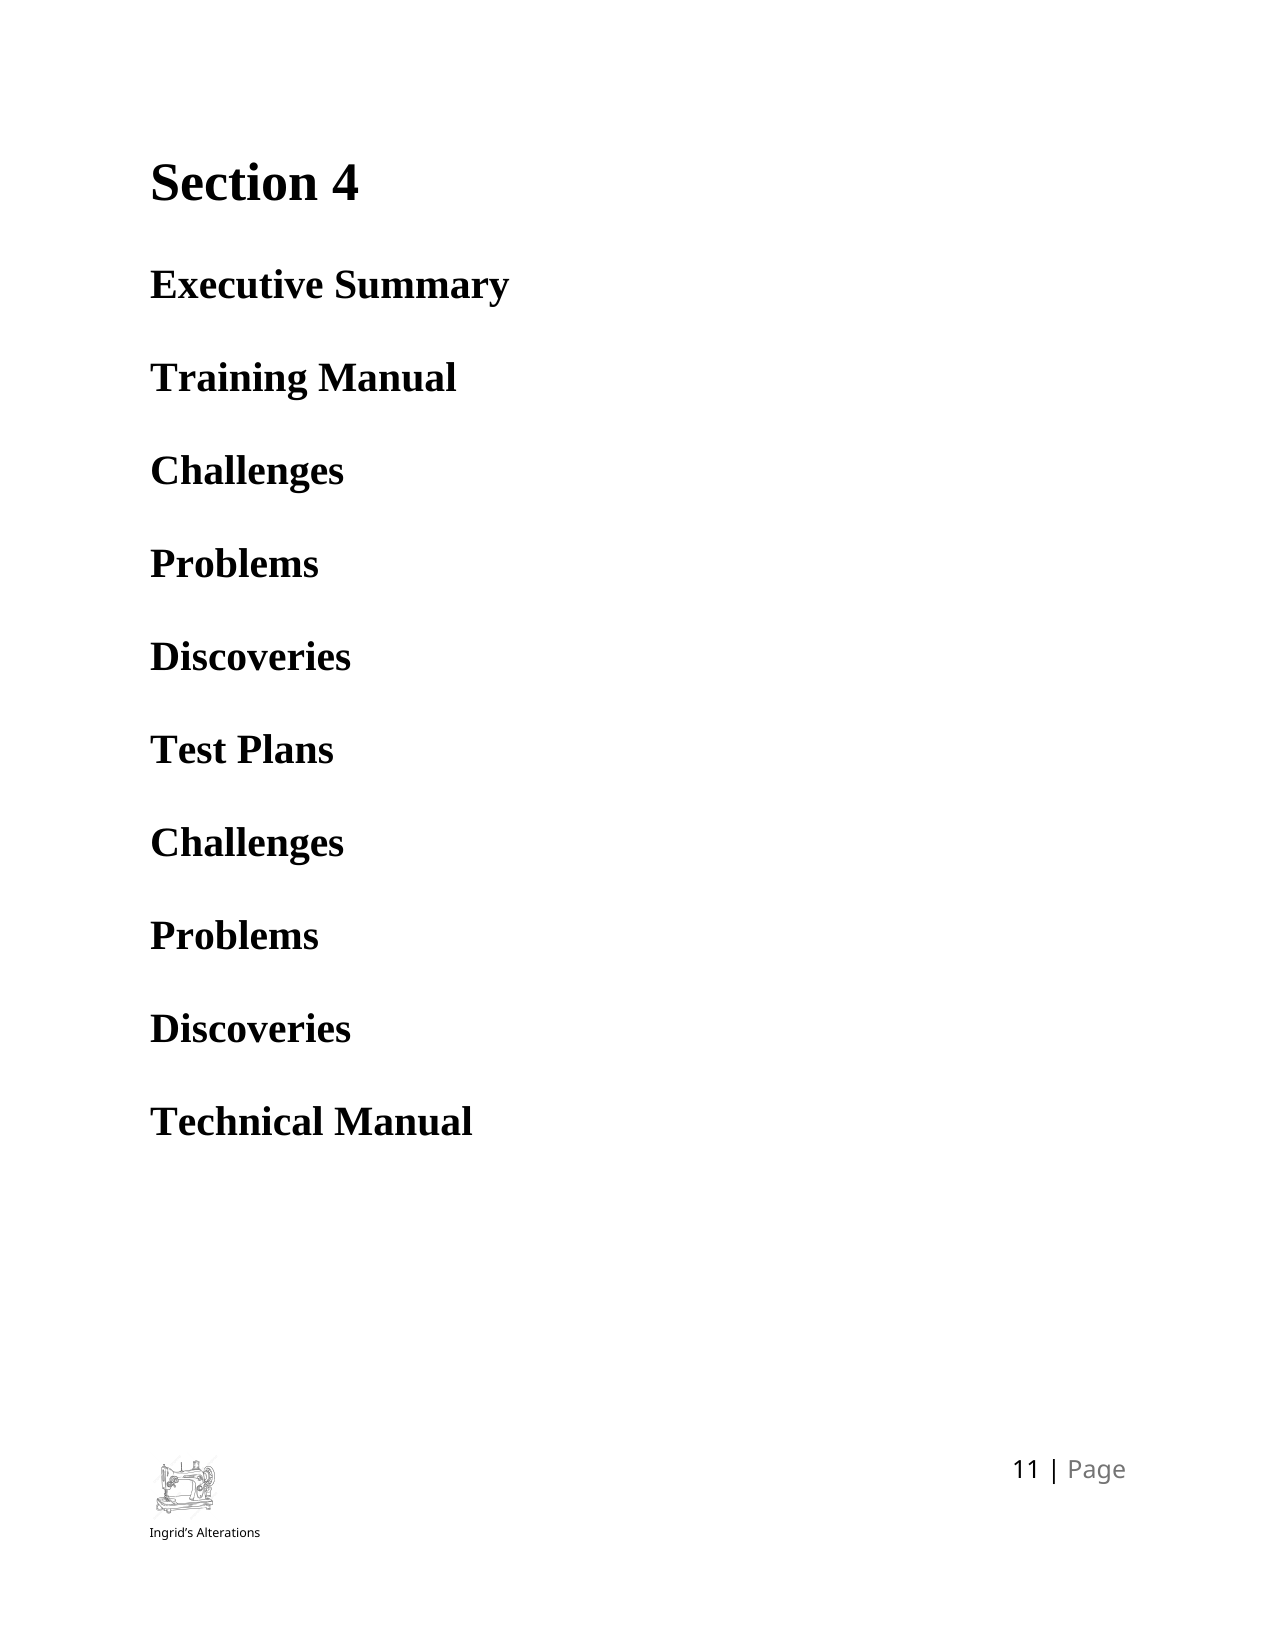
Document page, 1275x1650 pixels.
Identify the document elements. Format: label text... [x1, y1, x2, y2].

subtitle Problems [150, 911, 1125, 959]
subtitle Technical Manual [150, 1097, 1125, 1145]
subtitle Discoveries [150, 1004, 1125, 1052]
subtitle Test Plans [150, 725, 1125, 773]
subtitle Discoveries [150, 632, 1125, 680]
subtitle Challenges [150, 446, 1125, 494]
subtitle Executive Summary [150, 260, 1125, 308]
subtitle Challenges [150, 818, 1125, 866]
subtitle Training Manual [150, 353, 1125, 401]
subtitle Section 4 [150, 150, 1125, 212]
picture [150, 1452, 222, 1524]
subtitle Problems [150, 539, 1125, 587]
